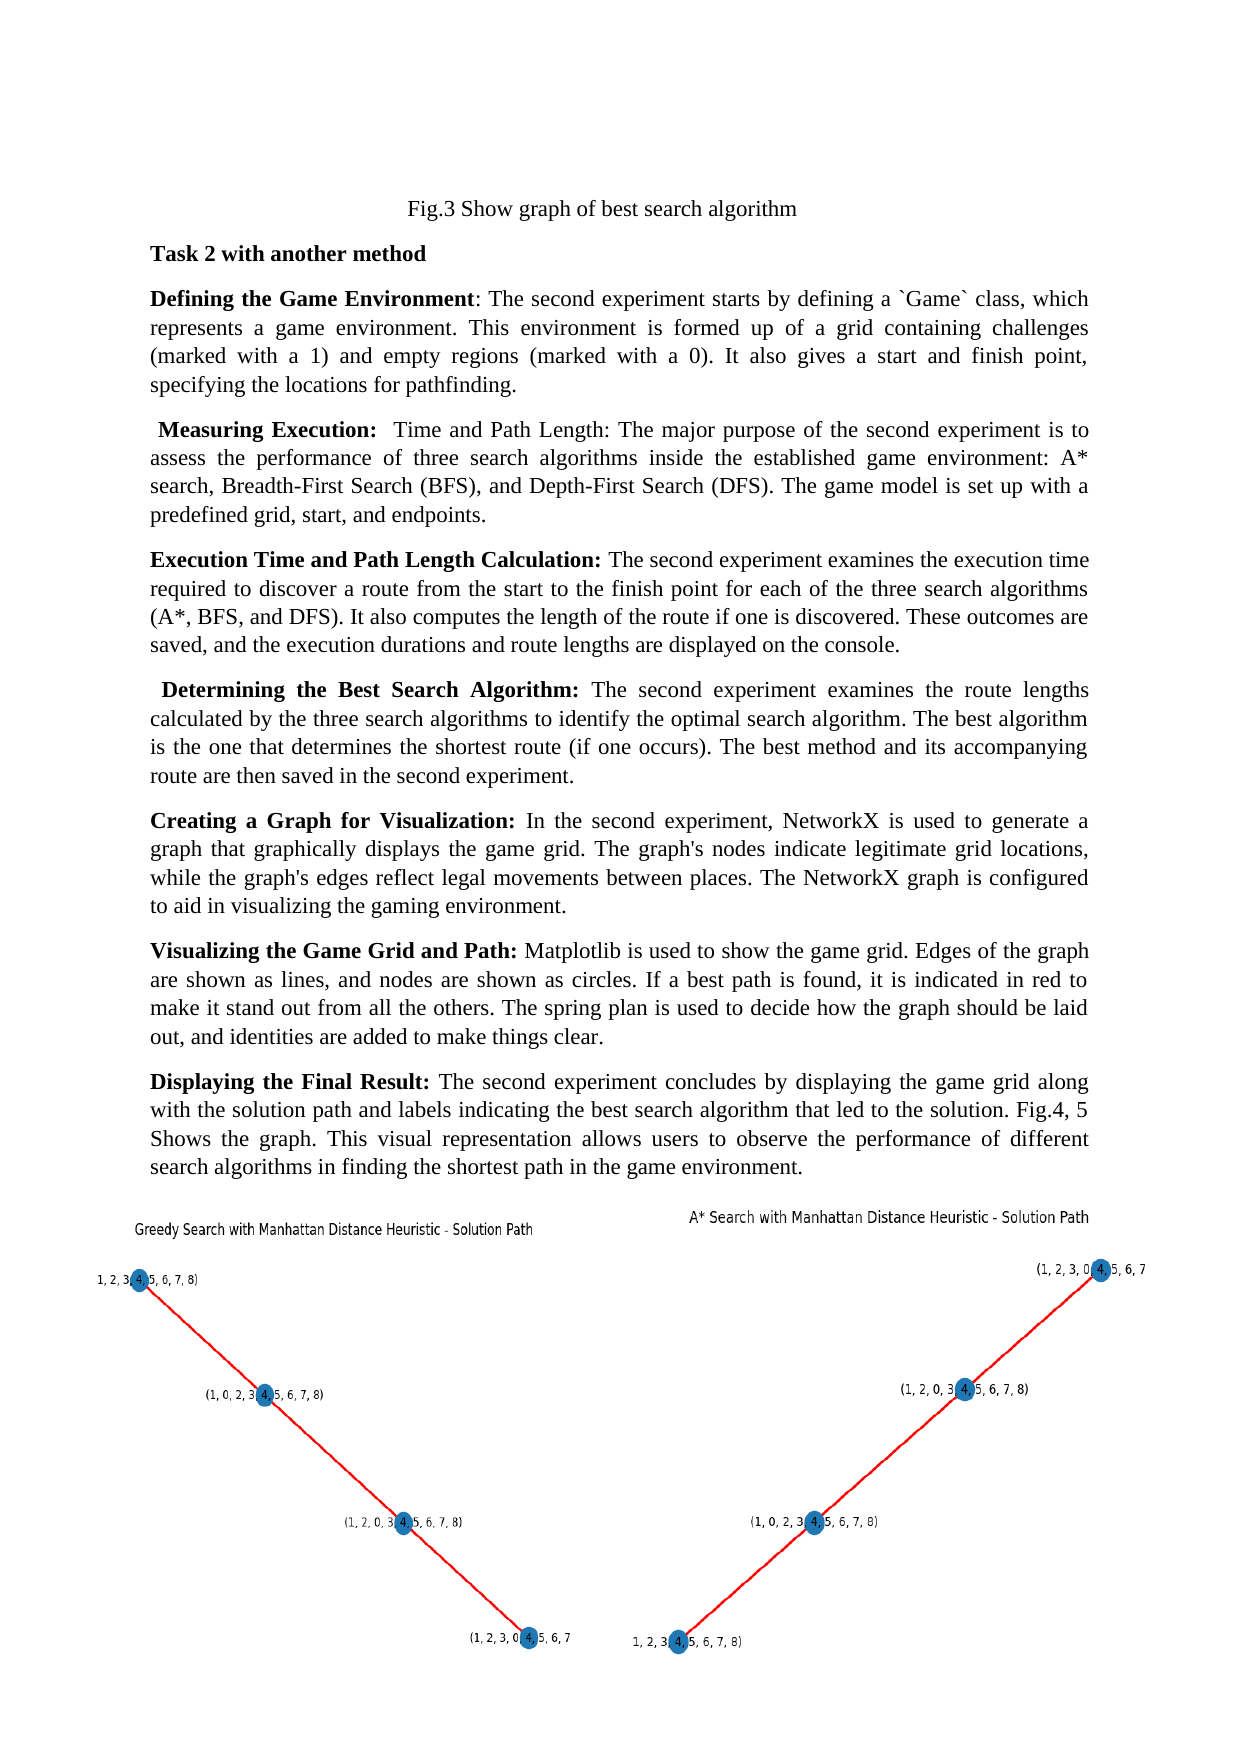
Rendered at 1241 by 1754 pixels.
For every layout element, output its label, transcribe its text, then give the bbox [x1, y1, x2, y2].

text Execution Time and Path Length Calculation: The second experiment examines the execution time required to discover a route from the start to the finish point for each of the three search algorithms (A*, BFS, and DFS). It also computes the length of the route if one is discovered. These outcomes are saved, and the execution durations and route lengths are displayed on the console. [150, 546, 1090, 658]
picture [625, 1200, 1153, 1690]
text Visualizing the Game Grid and Path: Matplotlib is used to show the game grid. Edges of the graph are shown as lines, and nodes are shown as circles. If a best path is found, it is indicated in red to make it stand out from all the others. The spring plan is used to decide how the graph should be laid out, and identities are added to make things clear. [150, 937, 1090, 1049]
text Fig.3 Show graph of best search algorithm [150, 195, 1090, 221]
text Displaying the Final Result: The second experiment concludes by displaying the game grid along with the solution path and labels indicating the best search algorithm that led to the solution. Fig.4, 5 Shows the graph. This visual representation allows users to observe the performance of different search algorithms in finding the shortest path in the game environment. [150, 1068, 1090, 1179]
text Task 2 with another method [150, 240, 1090, 267]
text Measuring Execution: Time and Path Length: The major purpose of the second experiment is to assess the performance of three search algorithms inside the established game environment: A* search, Breadth-First Search (BFS), and Depth-First Search (DFS). The game model is set up with a predefined grid, start, and endpoints. [150, 416, 1090, 527]
text Determining the Best Search Algorithm: The second experiment examines the route lengths calculated by the three search algorithms to identify the optimal search algorithm. The best algorithm is the one that determines the shortest route (if one occurs). The best method and its accompanying route are then saved in the second experiment. [150, 677, 1090, 788]
text Defining the Game Environment: The second experiment starts by defining a `Game` class, which represents a game environment. This environment is formed up of a grid containing challenges (marked with a 1) and empty regions (marked with a 0). It also gives a start and finish point, specifying the locations for pathfinding. [150, 285, 1090, 397]
picture [90, 1213, 577, 1684]
text Creating a Graph for Visualization: In the second experiment, NetworkX is used to generate a graph that graphically displays the game grid. The graph's nodes indicate legitimate grid locations, while the graph's edges reflect legal movements between places. The NetworkX graph is configured to aid in visualizing the gaming environment. [150, 807, 1090, 919]
